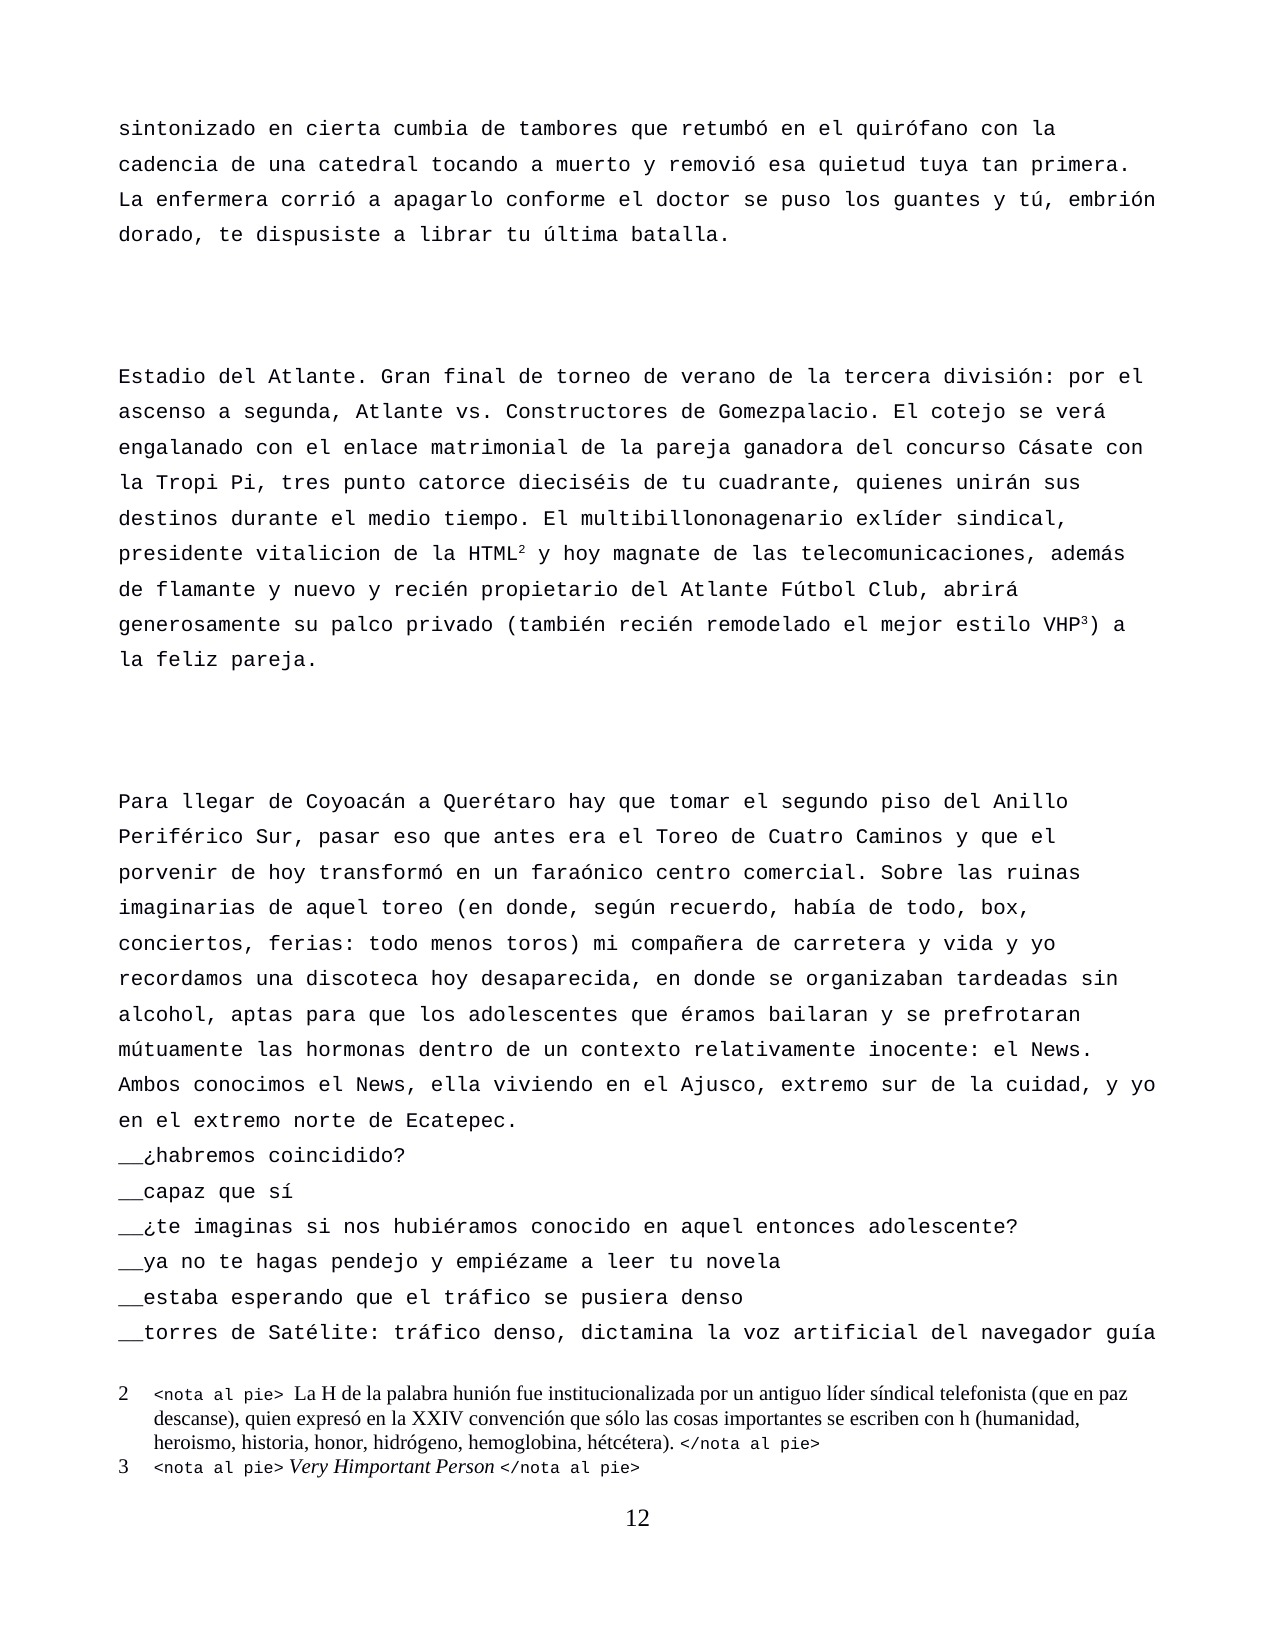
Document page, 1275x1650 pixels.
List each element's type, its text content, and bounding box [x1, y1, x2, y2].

text __capaz que sí [118, 1181, 1157, 1204]
text __¿habremos coincidido? [118, 1145, 1157, 1169]
text __torres de Satélite: tráfico denso, dictamina la voz artificial del navegador guía [118, 1322, 1157, 1346]
text Estadio del Atlante. Gran final de torneo de verano de la tercera división: por el ascenso a segunda, Atlante vs. Constructores de Gomezpalacio. El cotejo se verá engalanado con el enlace matrimonial de la pareja ganadora del concurso Cásate con la Tropi Pi, tres punto catorce dieciséis de tu cuadrante, quienes unirán sus destinos durante el medio tiempo. El multibillononagenario exlíder sindical, presidente vitalicion de la HTML y hoy magnate de las telecomunicaciones, además de flamante y nuevo y recién propietario del Atlante Fútbol Club, abrirá generosamente su palco privado (también recién remodelado el mejor estilo VHP) a la feliz pareja. [118, 366, 1157, 673]
text __¿te imaginas si nos hubiéramos conocido en aquel entonces adolescente? [118, 1216, 1157, 1240]
text __estaba esperando que el tráfico se pusiera denso [118, 1287, 1157, 1311]
text Para llegar de Coyoacán a Querétaro hay que tomar el segundo piso del Anillo Periférico Sur, pasar eso que antes era el Toreo de Cuatro Caminos y que el porvenir de hoy transformó en un faraónico centro comercial. Sobre las ruinas imaginarias de aquel toreo (en donde, según recuerdo, había de todo, box, conciertos, ferias: todo menos toros) mi compañera de carretera y vida y yo recordamos una discoteca hoy desaparecida, en donde se organizaban tardeadas sin alcohol, aptas para que los adolescentes que éramos bailaran y se prefrotaran mútuamente las hormonas dentro de un contexto relativamente inocente: el News. Ambos conocimos el News, ella viviendo en el Ajusco, extremo sur de la cuidad, y yo en el extremo norte de Ecatepec. [118, 791, 1157, 1133]
text __ya no te hagas pendejo y empiézame a leer tu novela [118, 1251, 1157, 1275]
